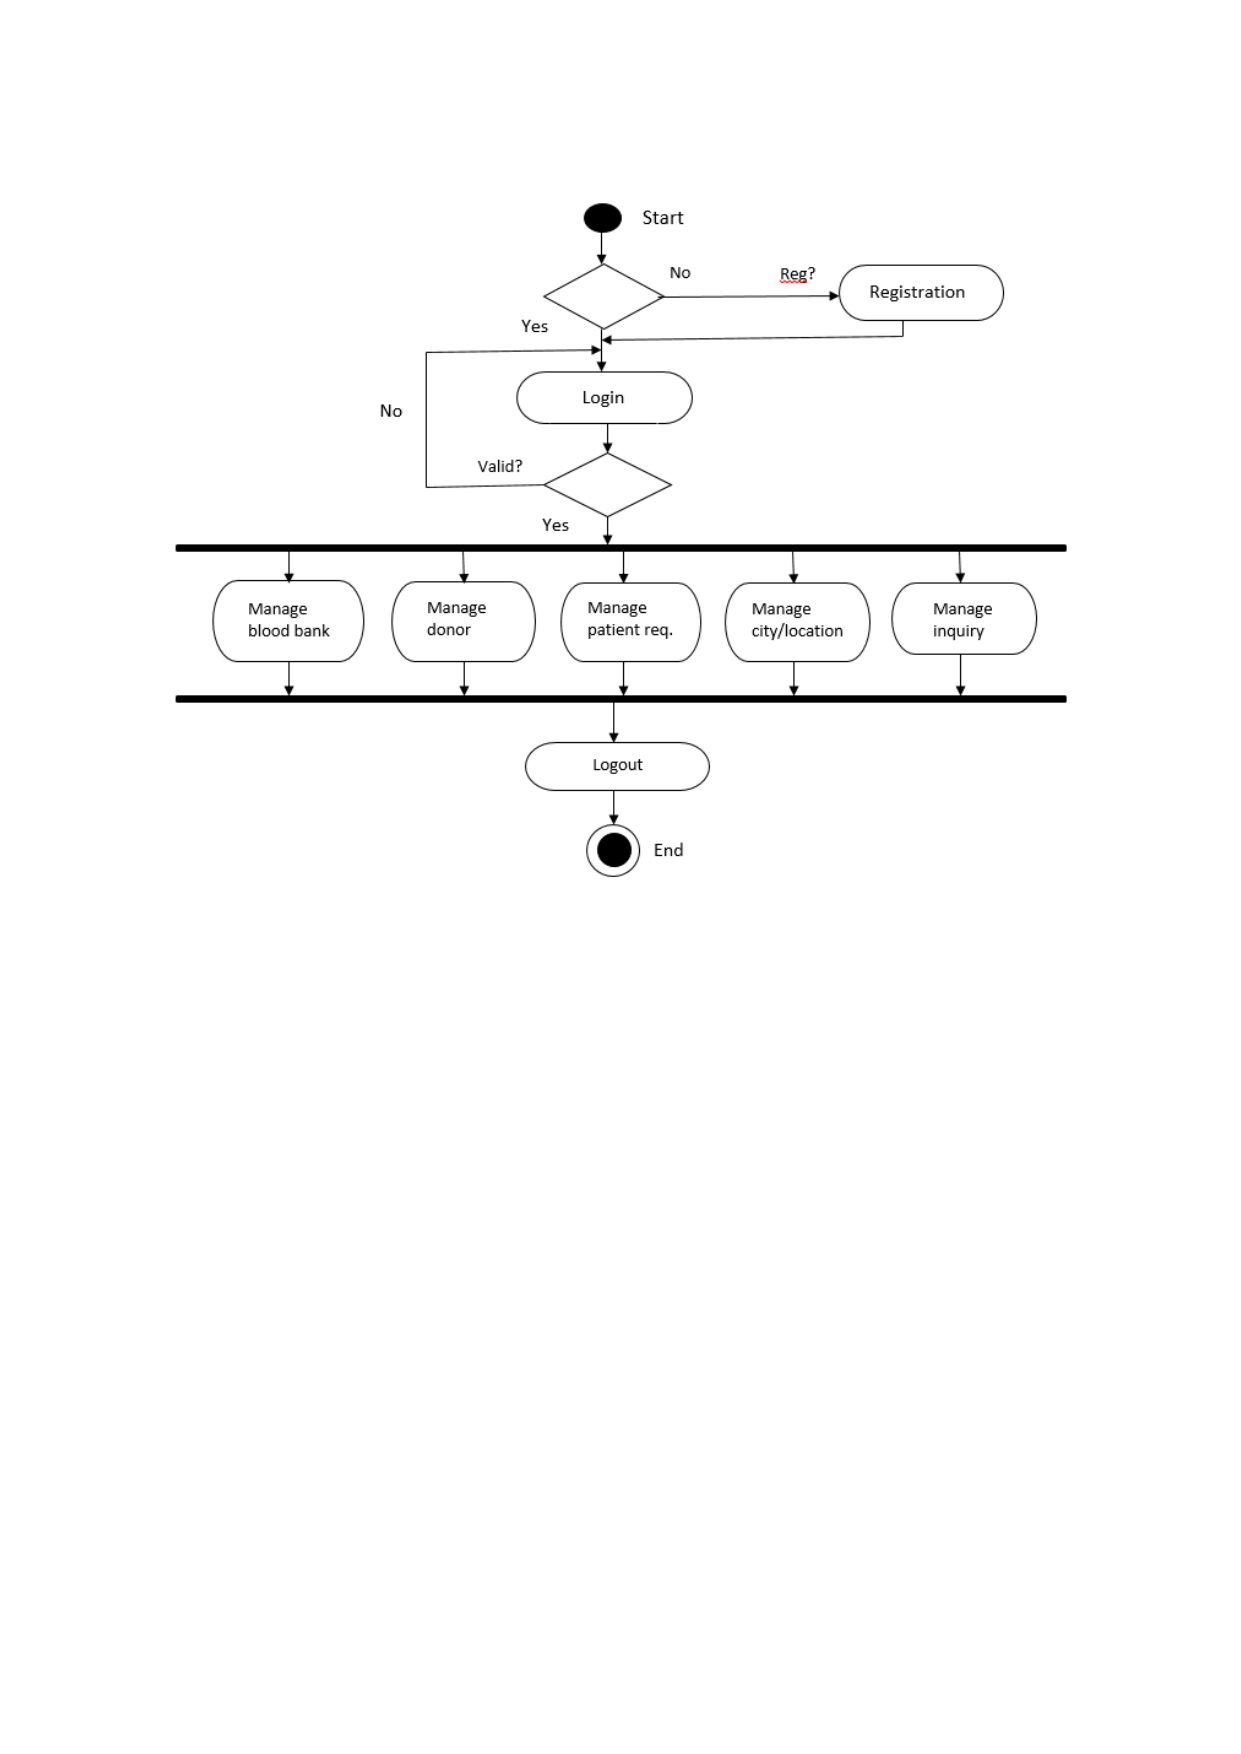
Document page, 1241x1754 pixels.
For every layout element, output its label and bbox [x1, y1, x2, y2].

picture [150, 196, 1089, 893]
